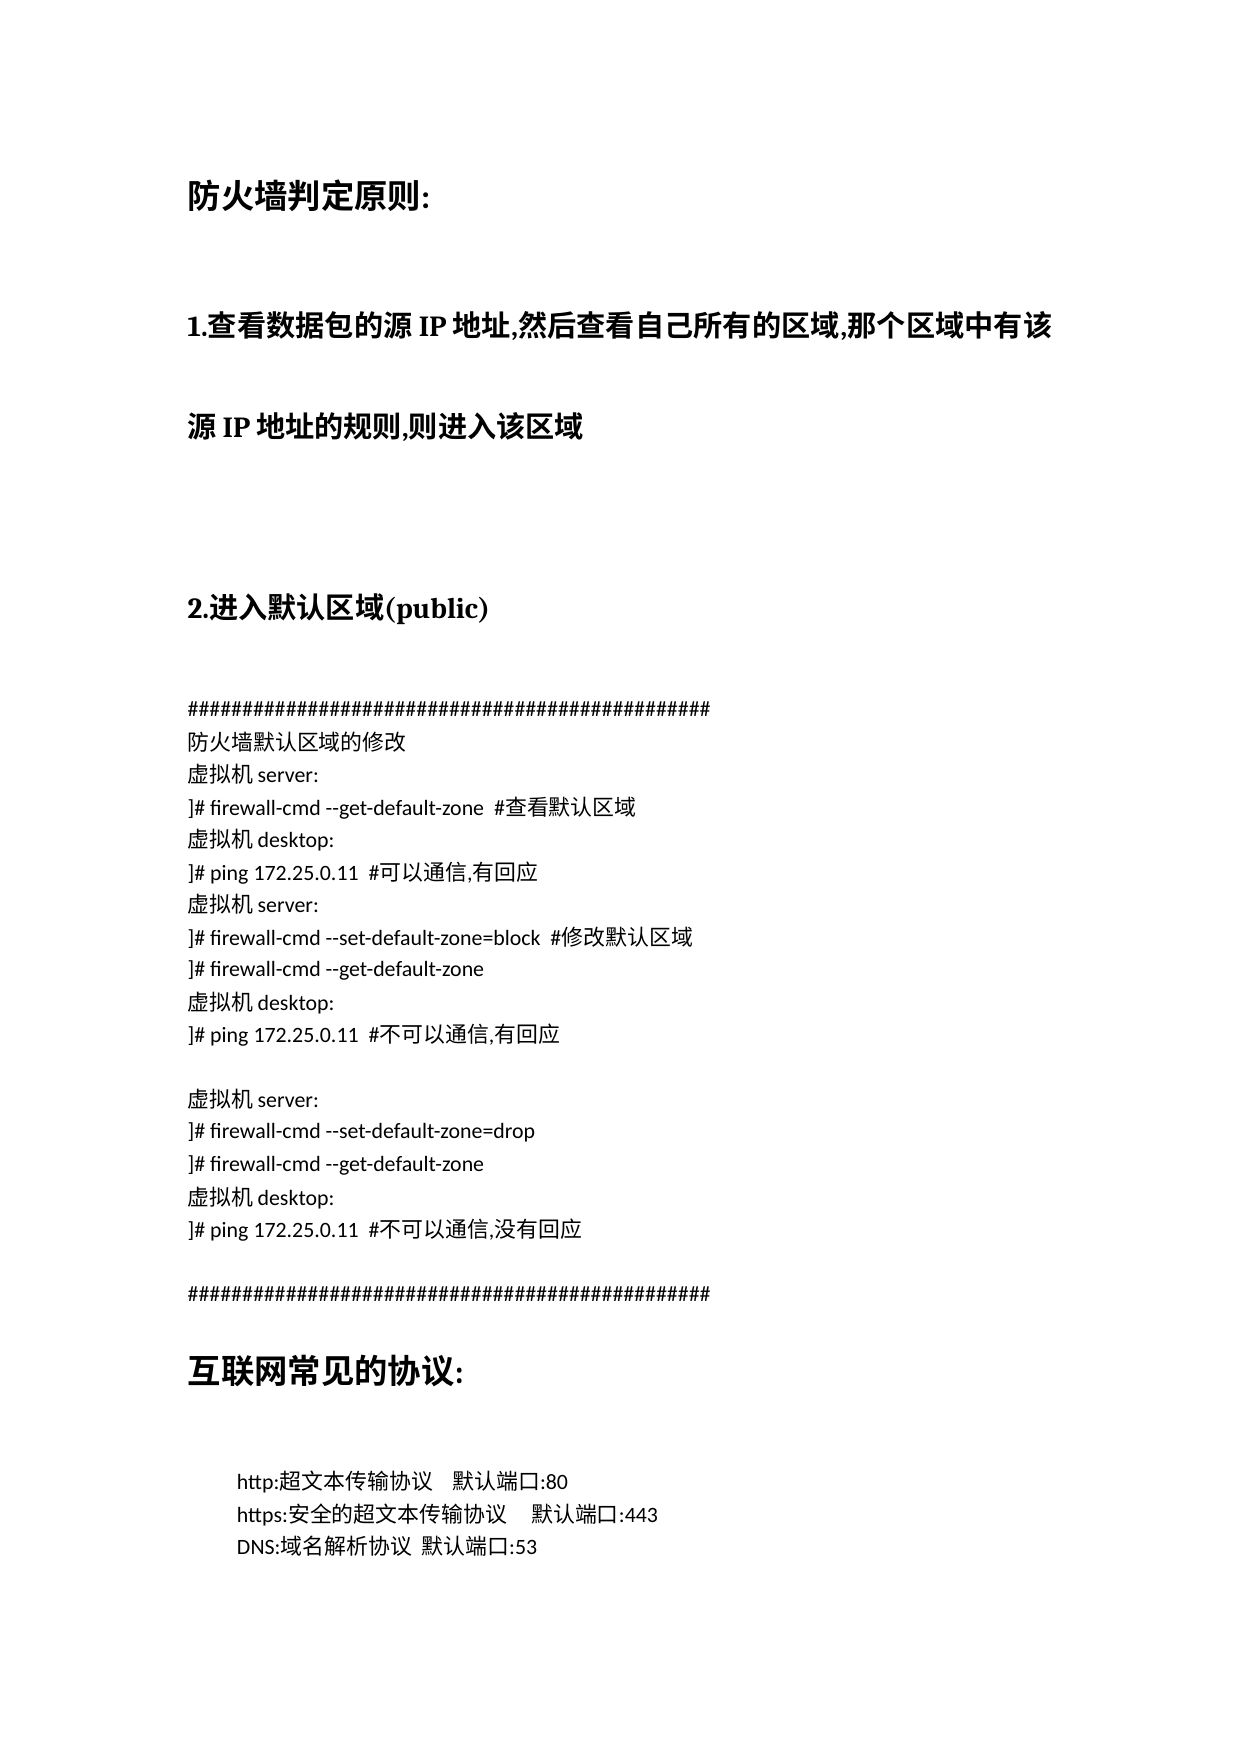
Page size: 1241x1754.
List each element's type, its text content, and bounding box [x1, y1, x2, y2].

text 虚拟机server: [187, 757, 1053, 789]
text ]# ping 172.25.0.11 #不可以通信,没有回应 [187, 1212, 1053, 1244]
text ]# firewall-cmd --set-default-zone=drop [187, 1114, 1053, 1147]
text ################################################ [187, 1277, 1053, 1309]
text 虚拟机desktop: [187, 984, 1053, 1017]
text DNS:域名解析协议 默认端口:53 [187, 1529, 1053, 1561]
text http:超文本传输协议 默认端口:80 [187, 1464, 1053, 1496]
text ################################################ [187, 692, 1053, 724]
subtitle 1.查看数据包的源IP地址,然后查看自己所有的区域,那个区域中有该源IP地址的规则,则进入该区域 [187, 291, 1053, 458]
subtitle 2.进入默认区域(public) [187, 573, 1053, 638]
text ]# ping 172.25.0.11 #可以通信,有回应 [187, 854, 1053, 887]
text 虚拟机server: [187, 1082, 1053, 1114]
text ]# ping 172.25.0.11 #不可以通信,有回应 [187, 1017, 1053, 1049]
text 虚拟机desktop: [187, 822, 1053, 854]
subtitle 互联网常见的协议: [187, 1337, 1053, 1402]
text 虚拟机server: [187, 887, 1053, 919]
text 防火墙默认区域的修改 [187, 724, 1053, 757]
text ]# firewall-cmd --get-default-zone [187, 1147, 1053, 1179]
text ]# firewall-cmd --get-default-zone #查看默认区域 [187, 789, 1053, 822]
subtitle 防火墙判定原则: [187, 162, 1053, 227]
text ]# firewall-cmd --get-default-zone [187, 952, 1053, 984]
text ]# firewall-cmd --set-default-zone=block #修改默认区域 [187, 919, 1053, 952]
text 虚拟机desktop: [187, 1179, 1053, 1212]
text https:安全的超文本传输协议 默认端口:443 [187, 1496, 1053, 1529]
